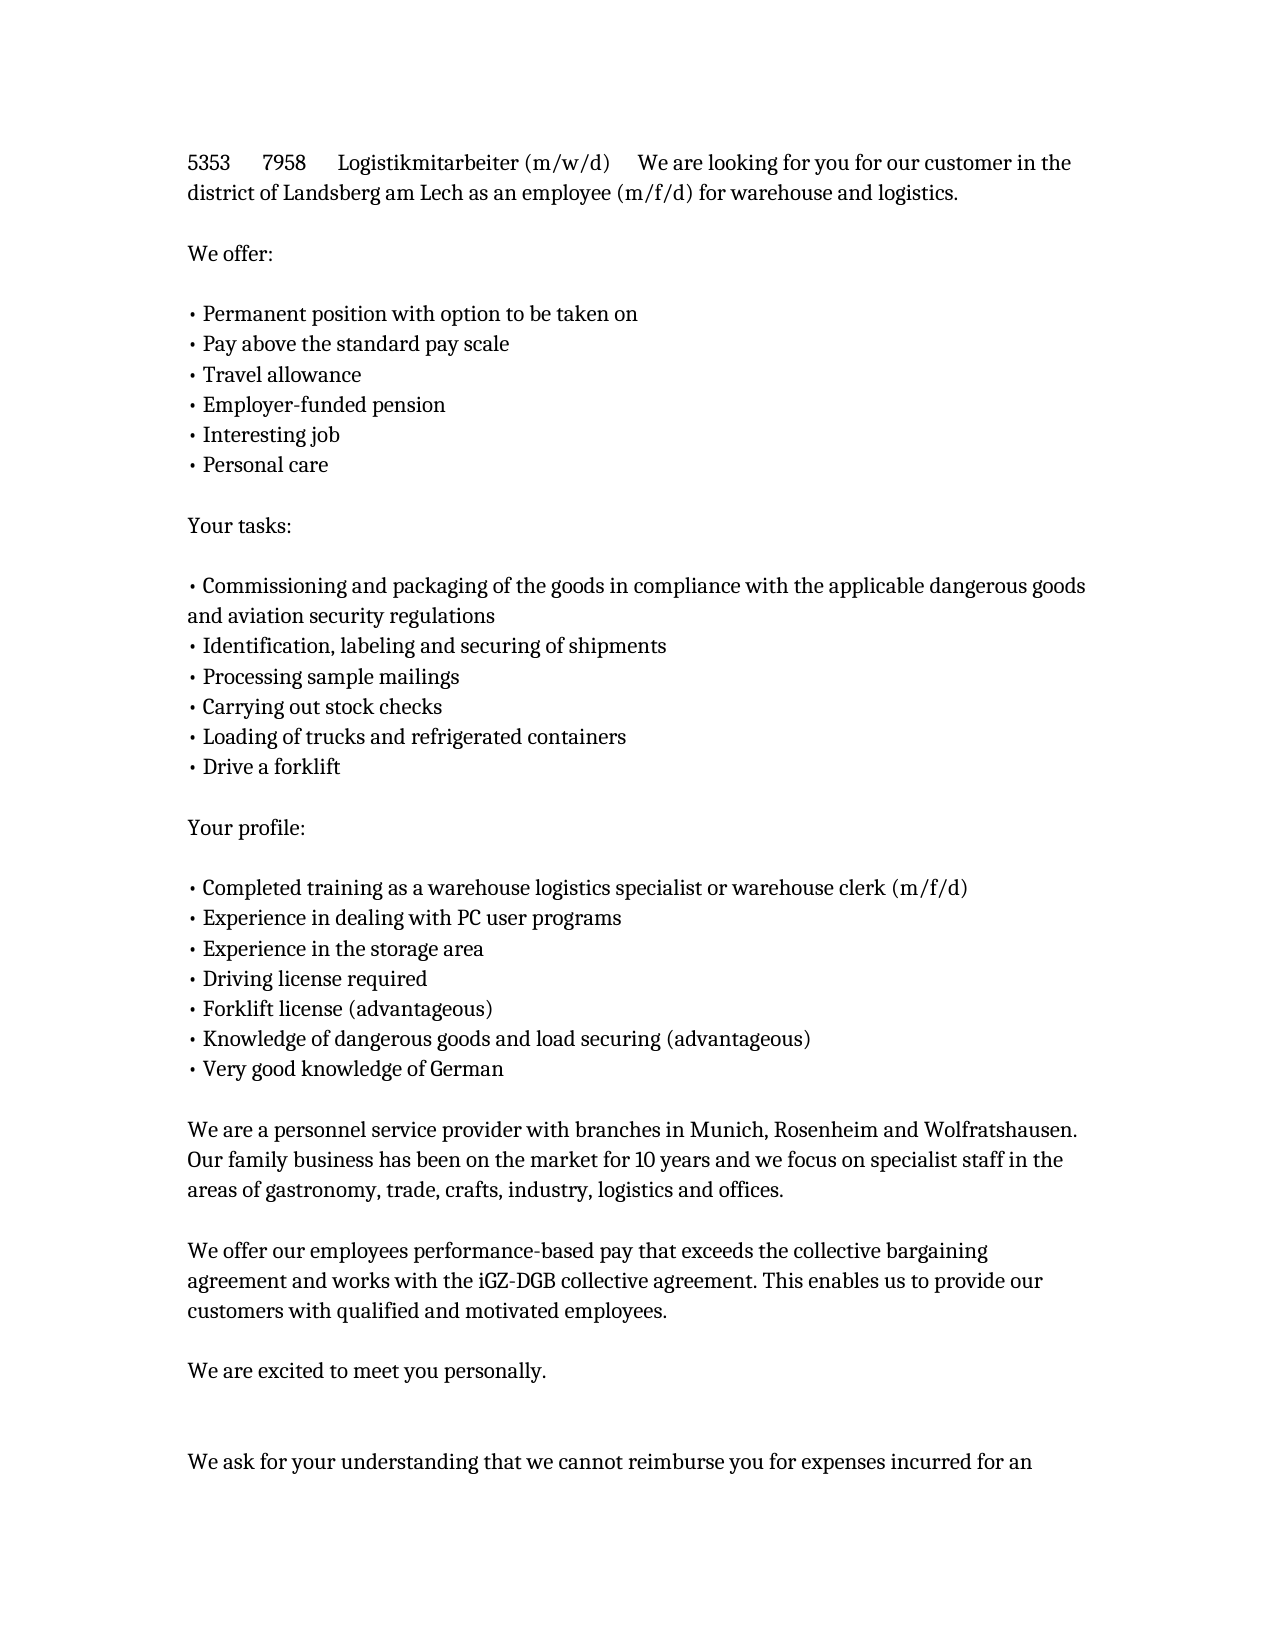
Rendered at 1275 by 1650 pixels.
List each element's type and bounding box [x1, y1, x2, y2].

text [187, 150, 1087, 1475]
